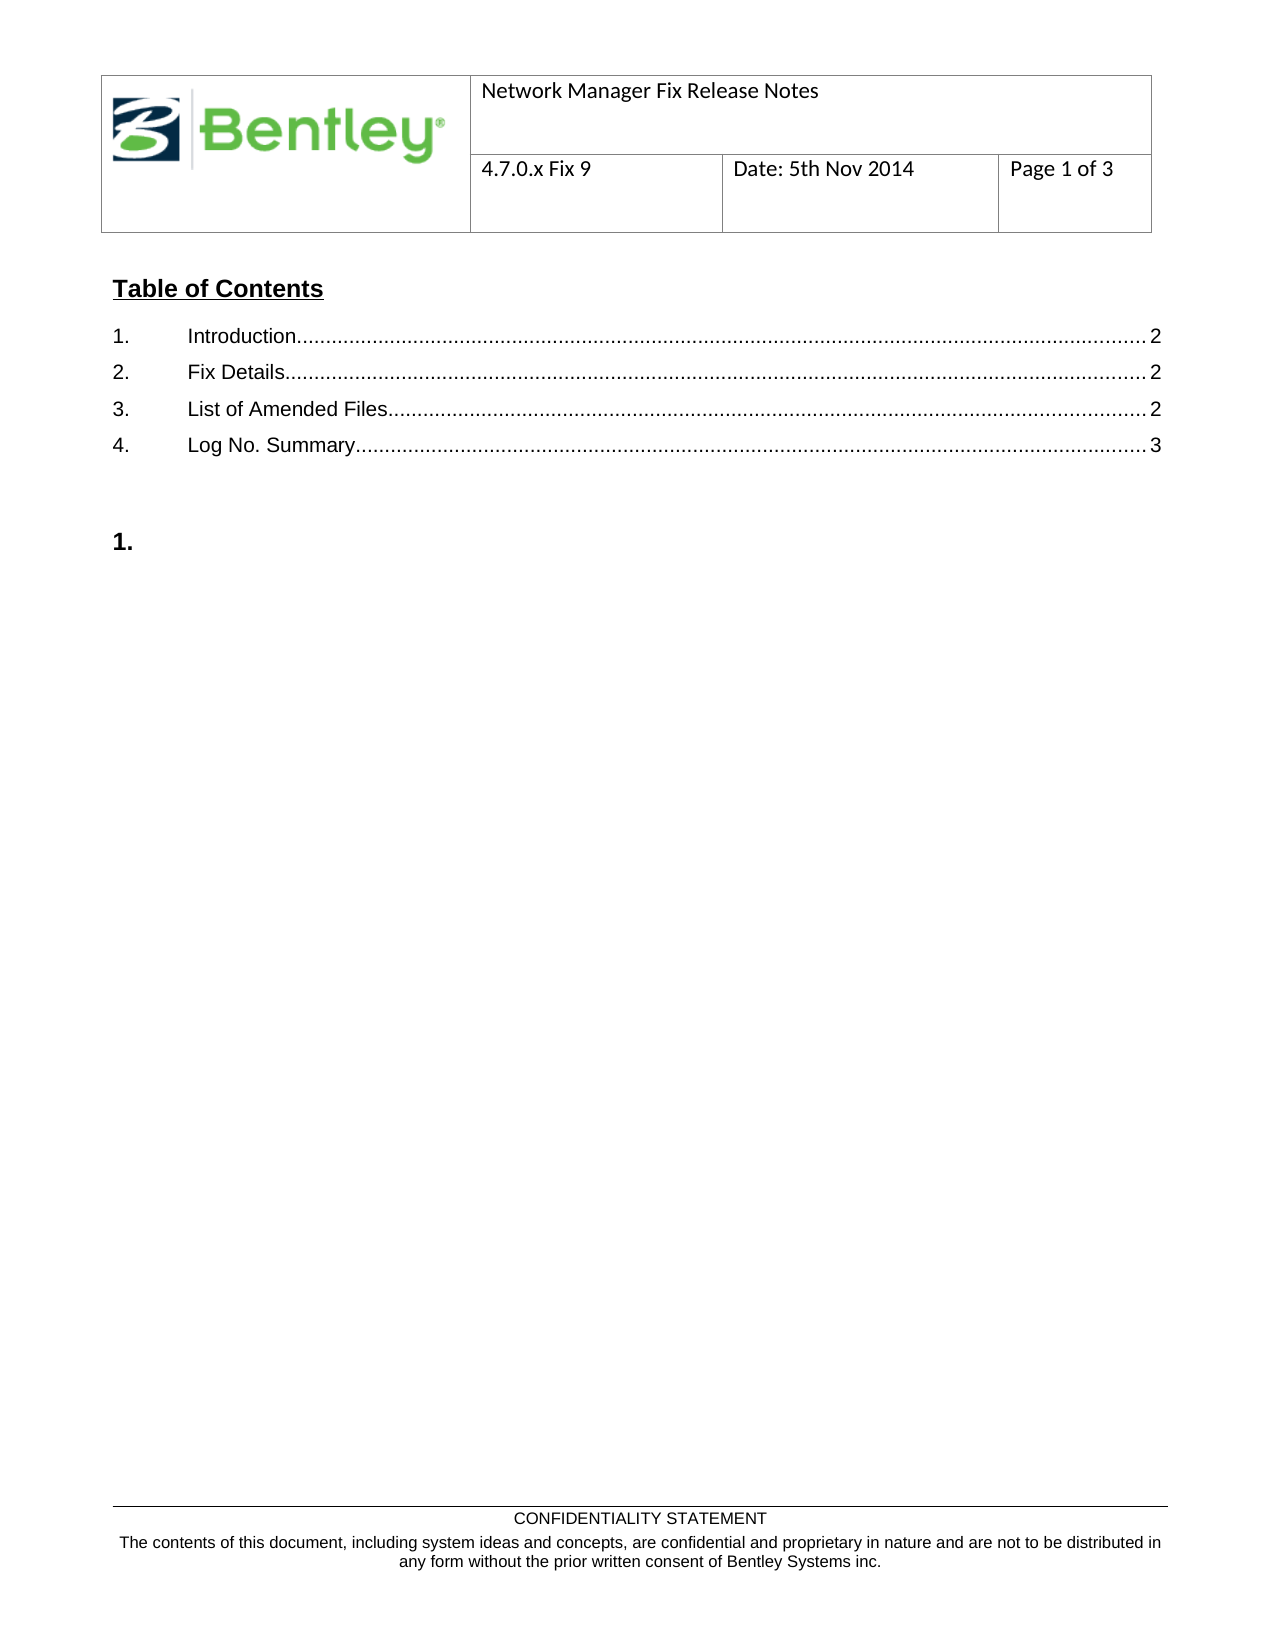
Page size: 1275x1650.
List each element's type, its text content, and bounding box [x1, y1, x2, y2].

text 3. List of Amended Files 2 [112, 396, 1162, 420]
text 2. Fix Details 2 [112, 360, 1162, 384]
text Table of Contents [112, 274, 1162, 303]
text 1. Introduction 2 [112, 323, 1162, 347]
text 4. Log No. Summary 3 [112, 433, 1162, 457]
picture [112, 88, 446, 170]
